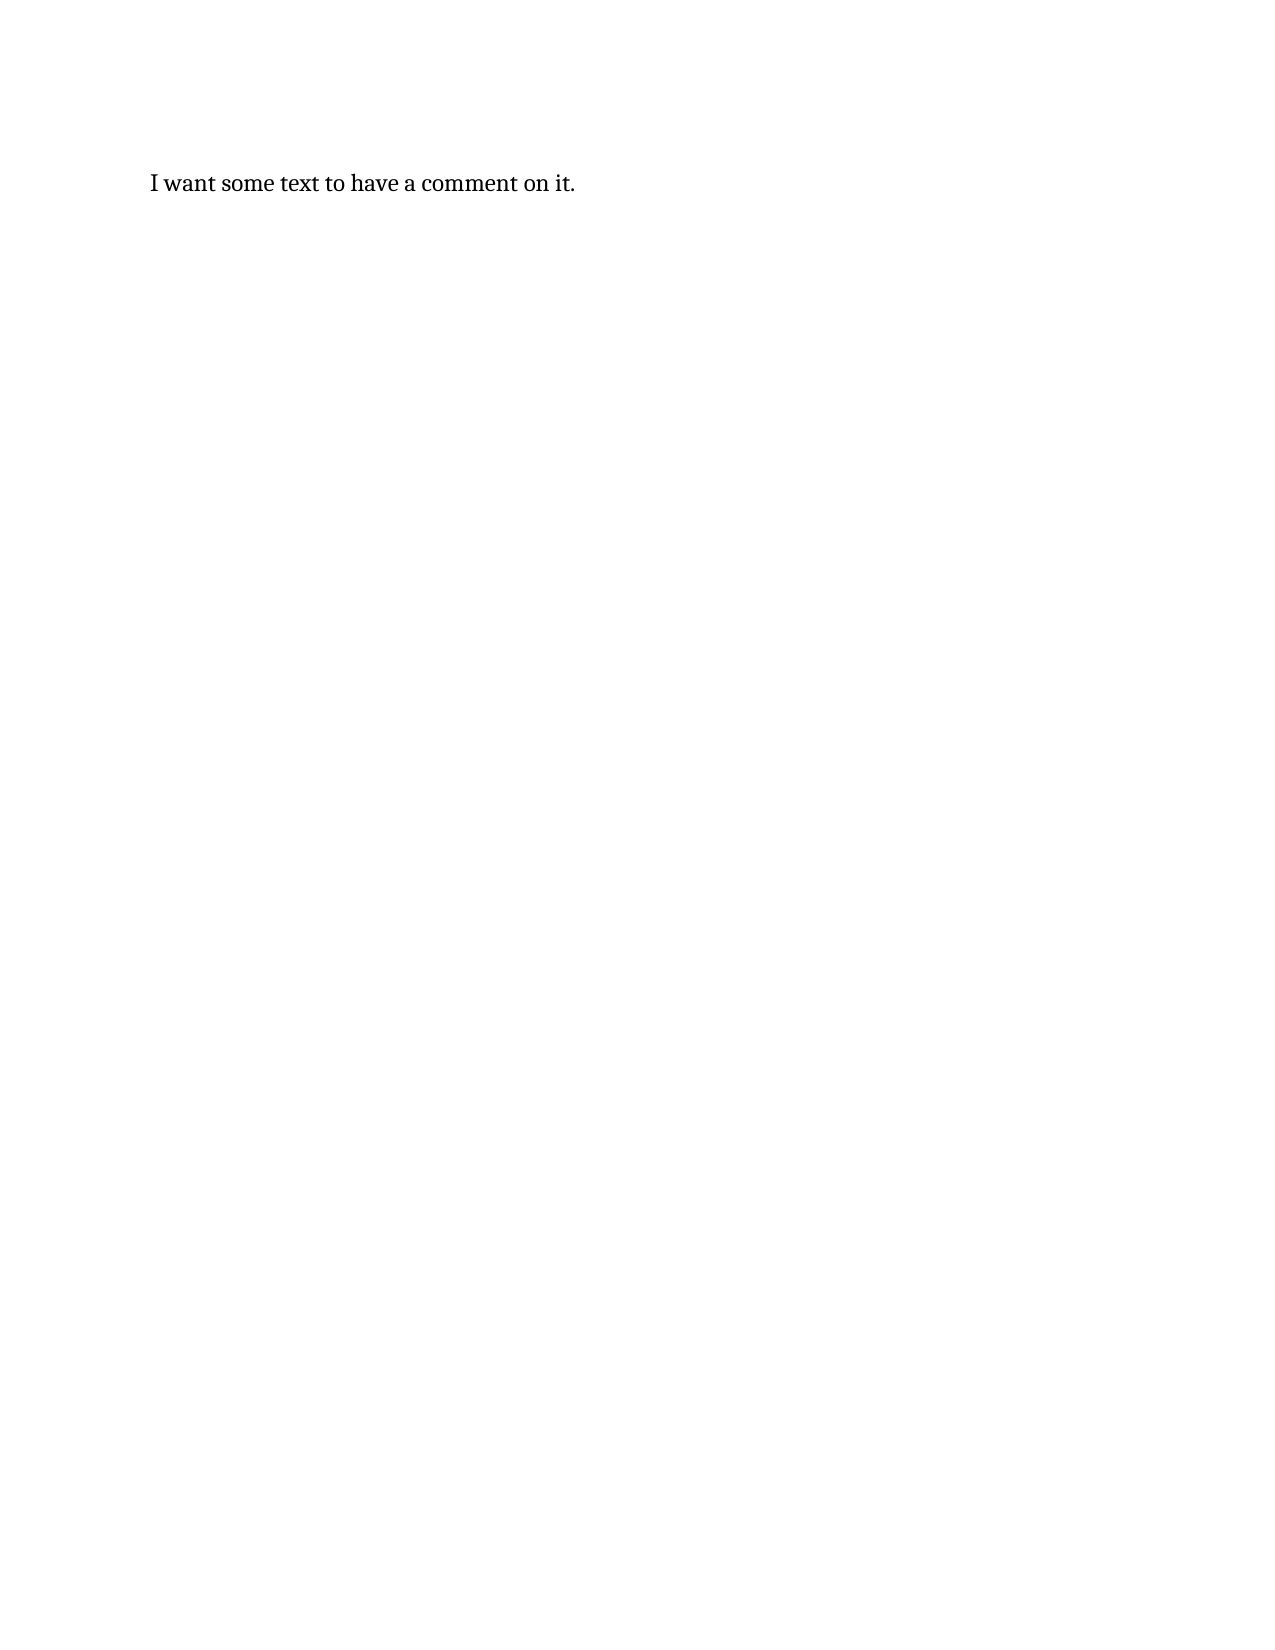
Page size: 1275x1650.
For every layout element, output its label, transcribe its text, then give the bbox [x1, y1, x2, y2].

text I want some text to have a comment on it. [150, 169, 1125, 197]
